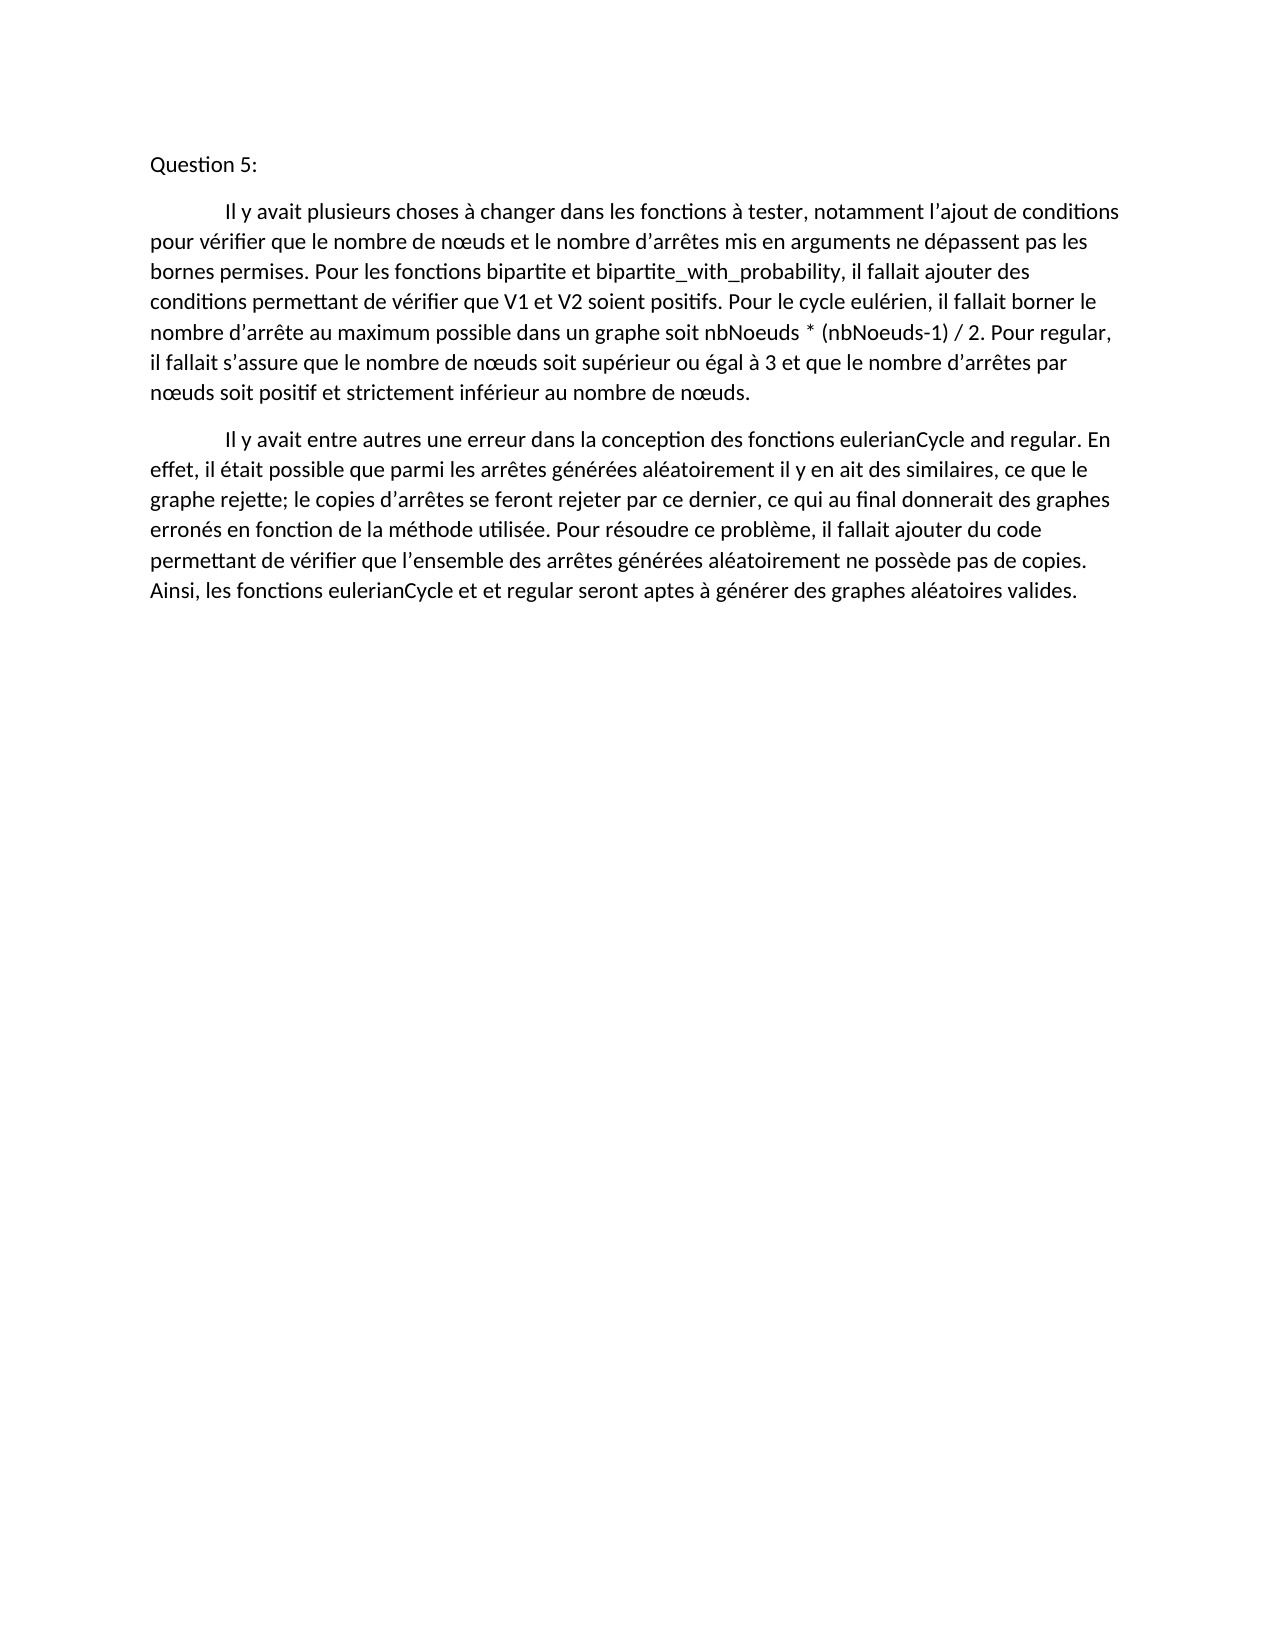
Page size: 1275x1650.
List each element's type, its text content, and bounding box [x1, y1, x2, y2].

text Il y avait plusieurs choses à changer dans les fonctions à tester, notamment l’ajout de conditions pour vérifier que le nombre de nœuds et le nombre d’arrêtes mis en arguments ne dépassent pas les bornes permises. Pour les fonctions bipartite et bipartite_with_probability, il fallait ajouter des conditions permettant de vérifier que V1 et V2 soient positifs. Pour le cycle eulérien, il fallait borner le nombre d’arrête au maximum possible dans un graphe soit nbNoeuds * (nbNoeuds-1) / 2. Pour regular, il fallait s’assure que le nombre de nœuds soit supérieur ou égal à 3 et que le nombre d’arrêtes par nœuds soit positif et strictement inférieur au nombre de nœuds. [150, 197, 1125, 406]
text Il y avait entre autres une erreur dans la conception des fonctions eulerianCycle and regular. En effet, il était possible que parmi les arrêtes générées aléatoirement il y en ait des similaires, ce que le graphe rejette; le copies d’arrêtes se feront rejeter par ce dernier, ce qui au final donnerait des graphes erronés en fonction de la méthode utilisée. Pour résoudre ce problème, il fallait ajouter du code permettant de vérifier que l’ensemble des arrêtes générées aléatoirement ne possède pas de copies. Ainsi, les fonctions eulerianCycle et et regular seront aptes à générer des graphes aléatoires valides. [150, 425, 1125, 604]
text Question 5: [150, 150, 1125, 178]
